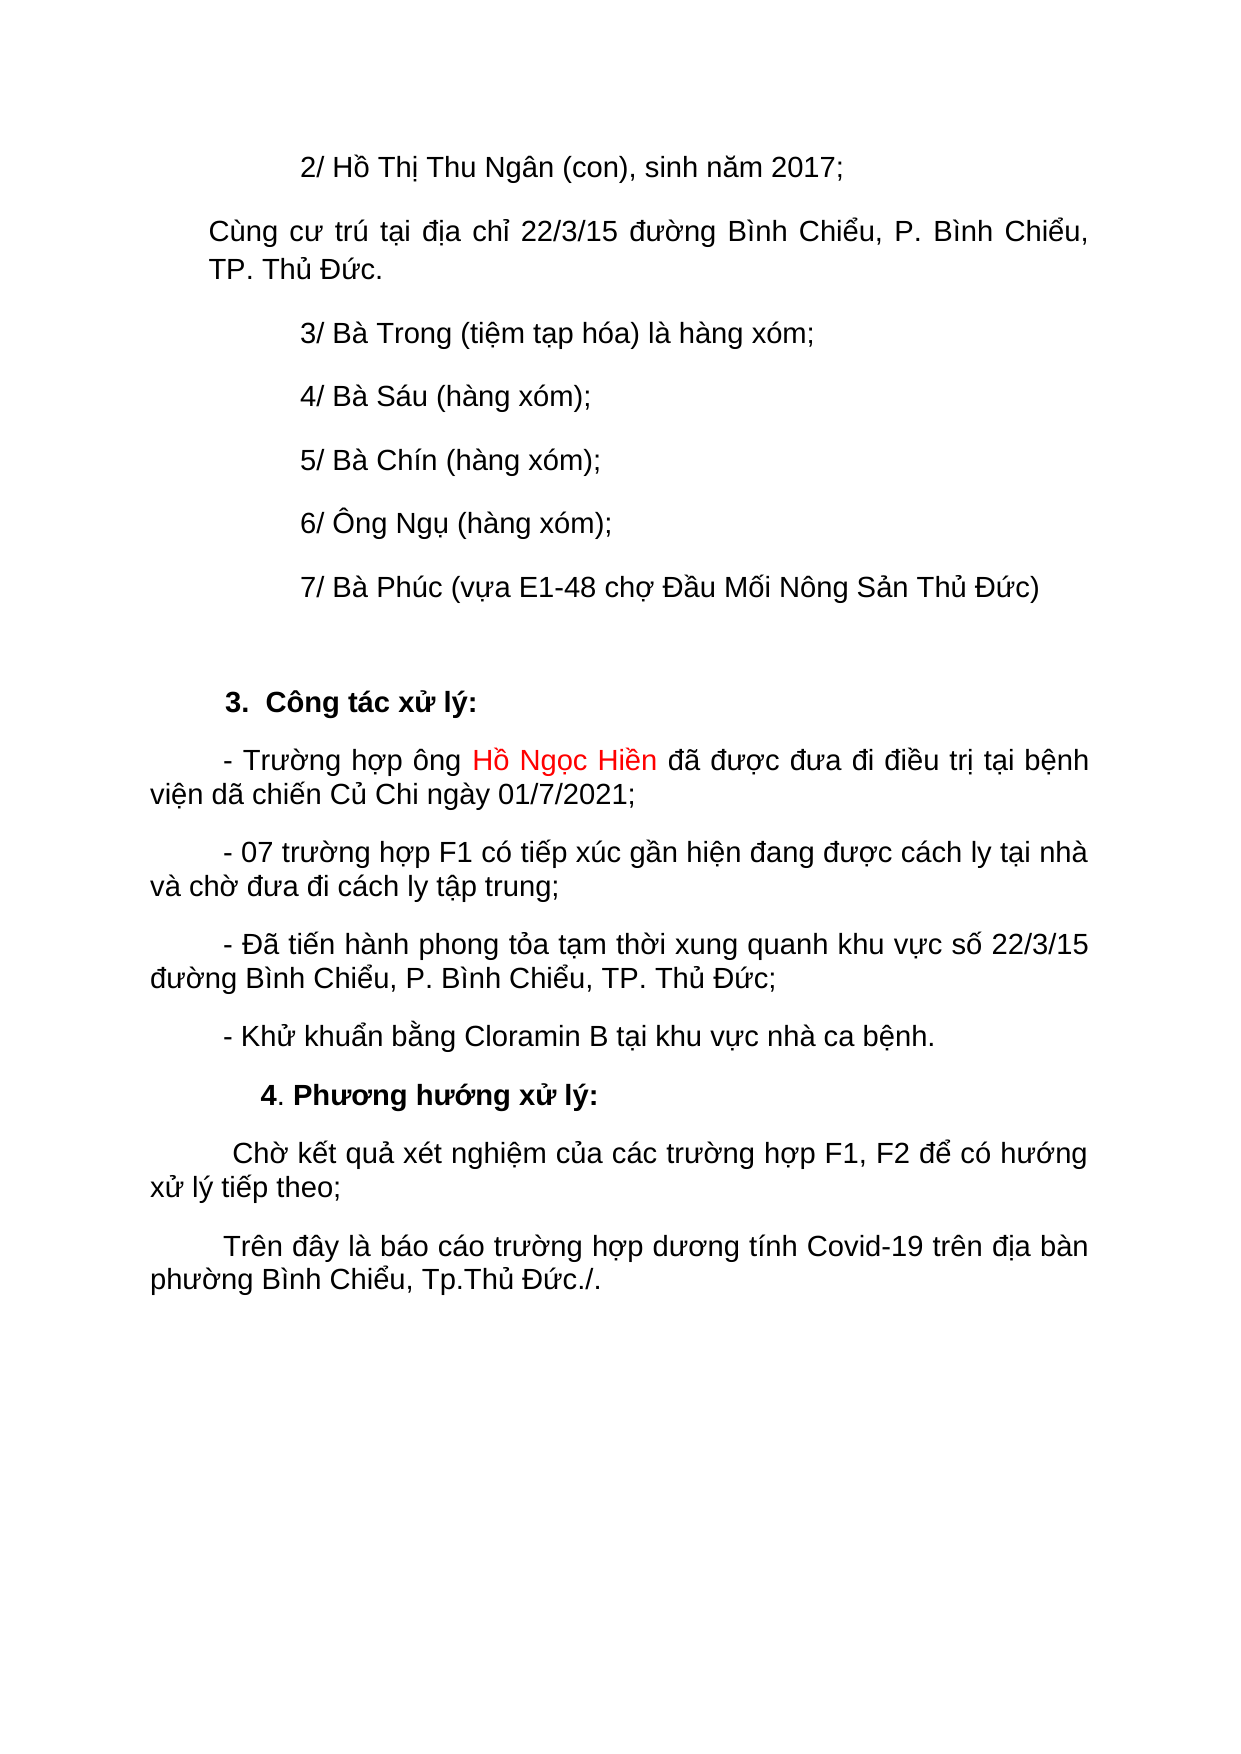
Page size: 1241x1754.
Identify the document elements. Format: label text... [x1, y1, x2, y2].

text Chờ kết quả xét nghiệm của các trường hợp F1, F2 để có hướng xử lý tiếp theo; [150, 1137, 1090, 1204]
text 2/ Hồ Thị Thu Ngân (con), sinh năm 2017; [208, 150, 1090, 183]
text 4. Phương hướng xử lý: [260, 1078, 1090, 1112]
text - 07 trường hợp F1 có tiếp xúc gần hiện đang được cách ly tại nhà và chờ đưa đi cách ly tập trung; [150, 835, 1090, 902]
text - Đã tiến hành phong tỏa tạm thời xung quanh khu vực số 22/3/15 đường Bình Chiểu, P. Bình Chiểu, TP. Thủ Đức; [150, 927, 1090, 994]
text 5/ Bà Chín (hàng xóm); [208, 443, 1090, 476]
text - Trường hợp ông Hồ Ngọc Hiền đã được đưa đi điều trị tại bệnh viện dã chiến Củ Chi ngày 01/7/2021; [150, 743, 1090, 810]
text Cùng cư trú tại địa chỉ 22/3/15 đường Bình Chiểu, P. Bình Chiểu, TP. Thủ Đức. [208, 213, 1090, 286]
text 7/ Bà Phúc (vựa E1-48 chợ Đầu Mối Nông Sản Thủ Đức) [208, 570, 1090, 603]
text Trên đây là báo cáo trường hợp dương tính Covid-19 trên địa bàn phường Bình Chiểu, Tp.Thủ Đức./. [150, 1229, 1090, 1296]
text 6/ Ông Ngụ (hàng xóm); [208, 506, 1090, 540]
text 3. Công tác xử lý: [150, 685, 1090, 718]
text 4/ Bà Sáu (hàng xóm); [208, 379, 1090, 413]
text 3/ Bà Trong (tiệm tạp hóa) là hàng xóm; [208, 316, 1090, 349]
text - Khử khuẩn bằng Cloramin B tại khu vực nhà ca bệnh. [150, 1019, 1090, 1053]
